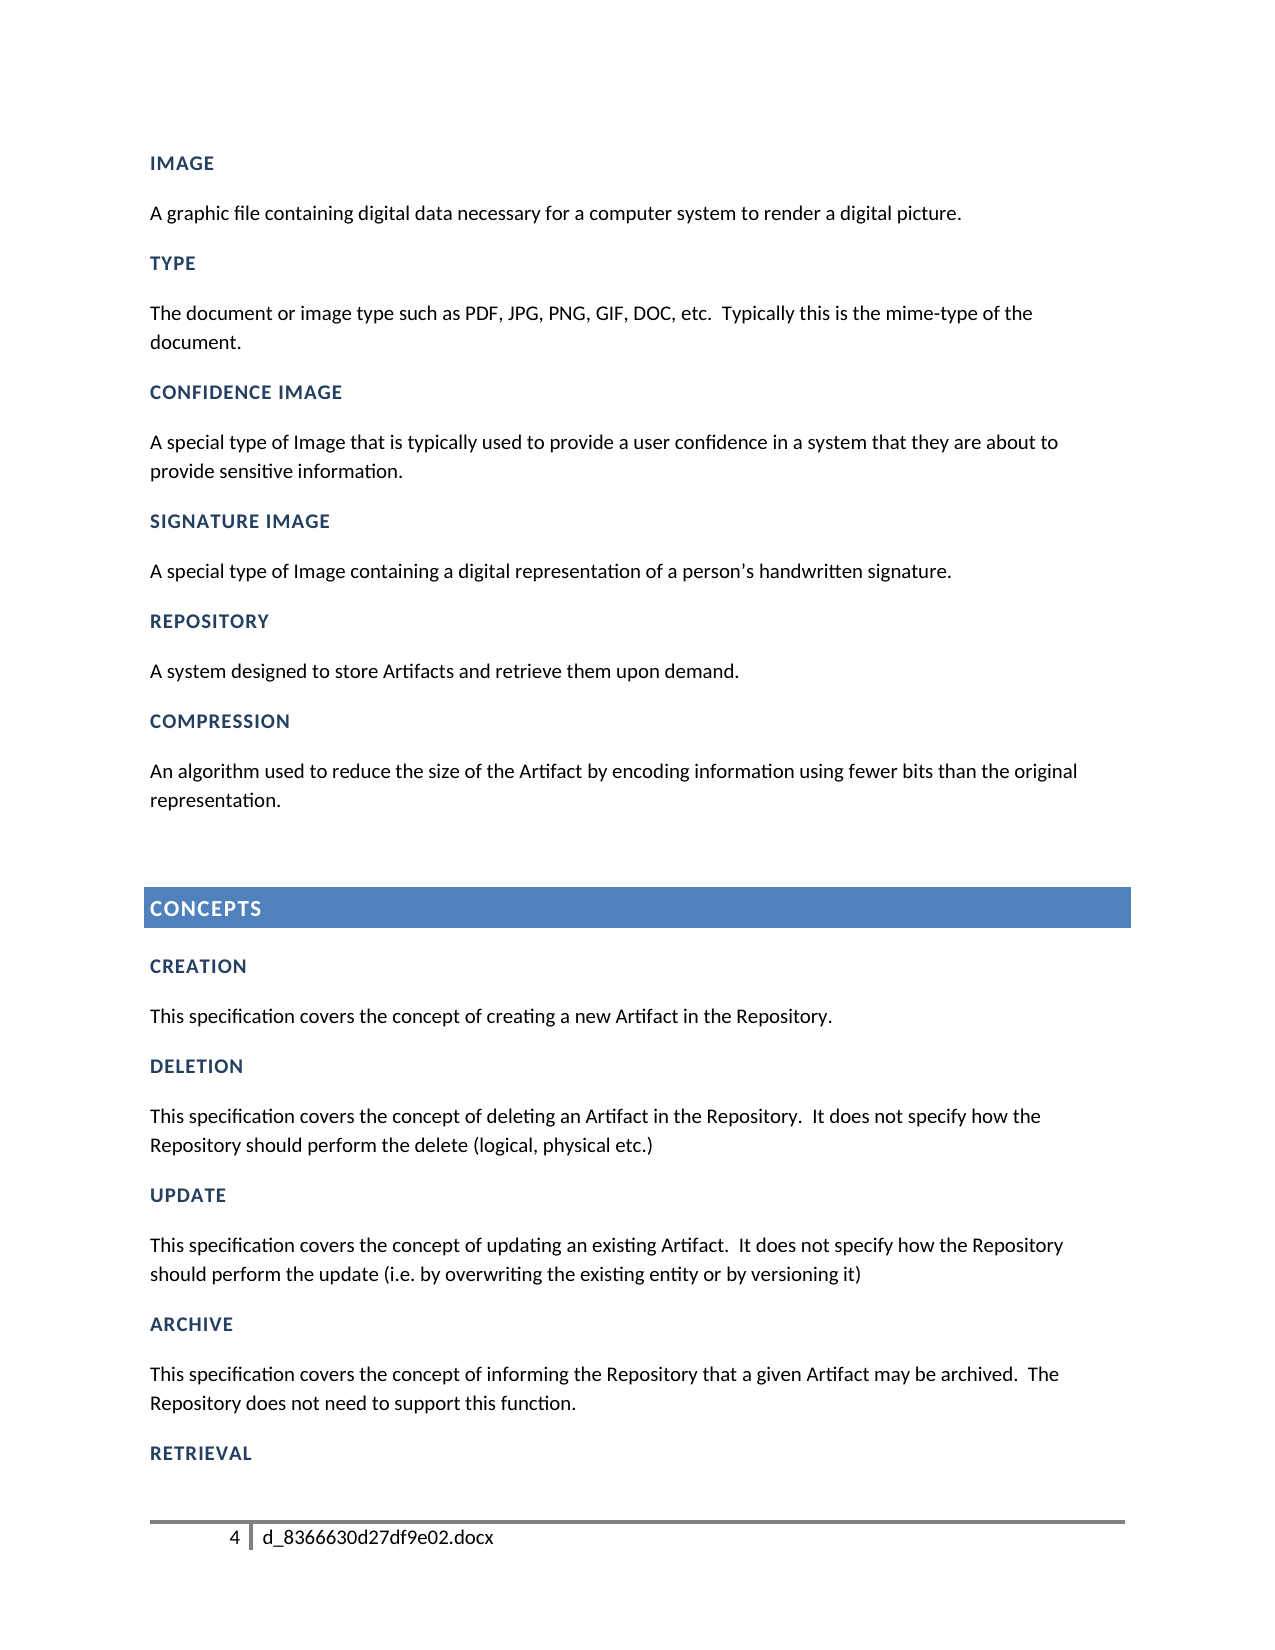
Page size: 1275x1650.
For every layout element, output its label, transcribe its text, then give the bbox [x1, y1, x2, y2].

text Creation [150, 953, 1125, 978]
text UPDATE [150, 1182, 1125, 1208]
text Confidence Image [150, 379, 1125, 404]
text A special type of Image containing a digital representation of a person’s handwritten signature. [150, 558, 1125, 584]
text Repository [150, 608, 1125, 634]
text Image [150, 150, 1125, 175]
text This specification covers the concept of informing the Repository that a given Artifact may be archived. The Repository does not need to support this function. [150, 1361, 1125, 1416]
text Compression [150, 708, 1125, 734]
text This specification covers the concept of deleting an Artifact in the Repository. It does not specify how the Repository should perform the delete (logical, physical etc.) [150, 1103, 1125, 1158]
text A system designed to store Artifacts and retrieve them upon demand. [150, 658, 1125, 684]
text The document or image type such as PDF, JPG, PNG, GIF, DOC, etc. Typically this is the mime-type of the document. [150, 300, 1125, 354]
text Type [150, 250, 1125, 275]
text Signature Image [150, 508, 1125, 534]
text ARCHIVE [150, 1311, 1125, 1337]
text A special type of Image that is typically used to provide a user confidence in a system that they are about to provide sensitive information. [150, 429, 1125, 484]
text This specification covers the concept of creating a new Artifact in the Repository. [150, 1003, 1125, 1028]
text A graphic file containing digital data necessary for a computer system to render a digital picture. [150, 200, 1125, 225]
text An algorithm used to reduce the size of the Artifact by encoding information using fewer bits than the original representation. [150, 758, 1125, 813]
text This specification covers the concept of updating an existing Artifact. It does not specify how the Repository should perform the update (i.e. by overwriting the existing entity or by versioning it) [150, 1232, 1125, 1287]
text DELETION [150, 1053, 1125, 1078]
text Retrieval [150, 1441, 1125, 1466]
subtitle Concepts [150, 894, 1125, 922]
